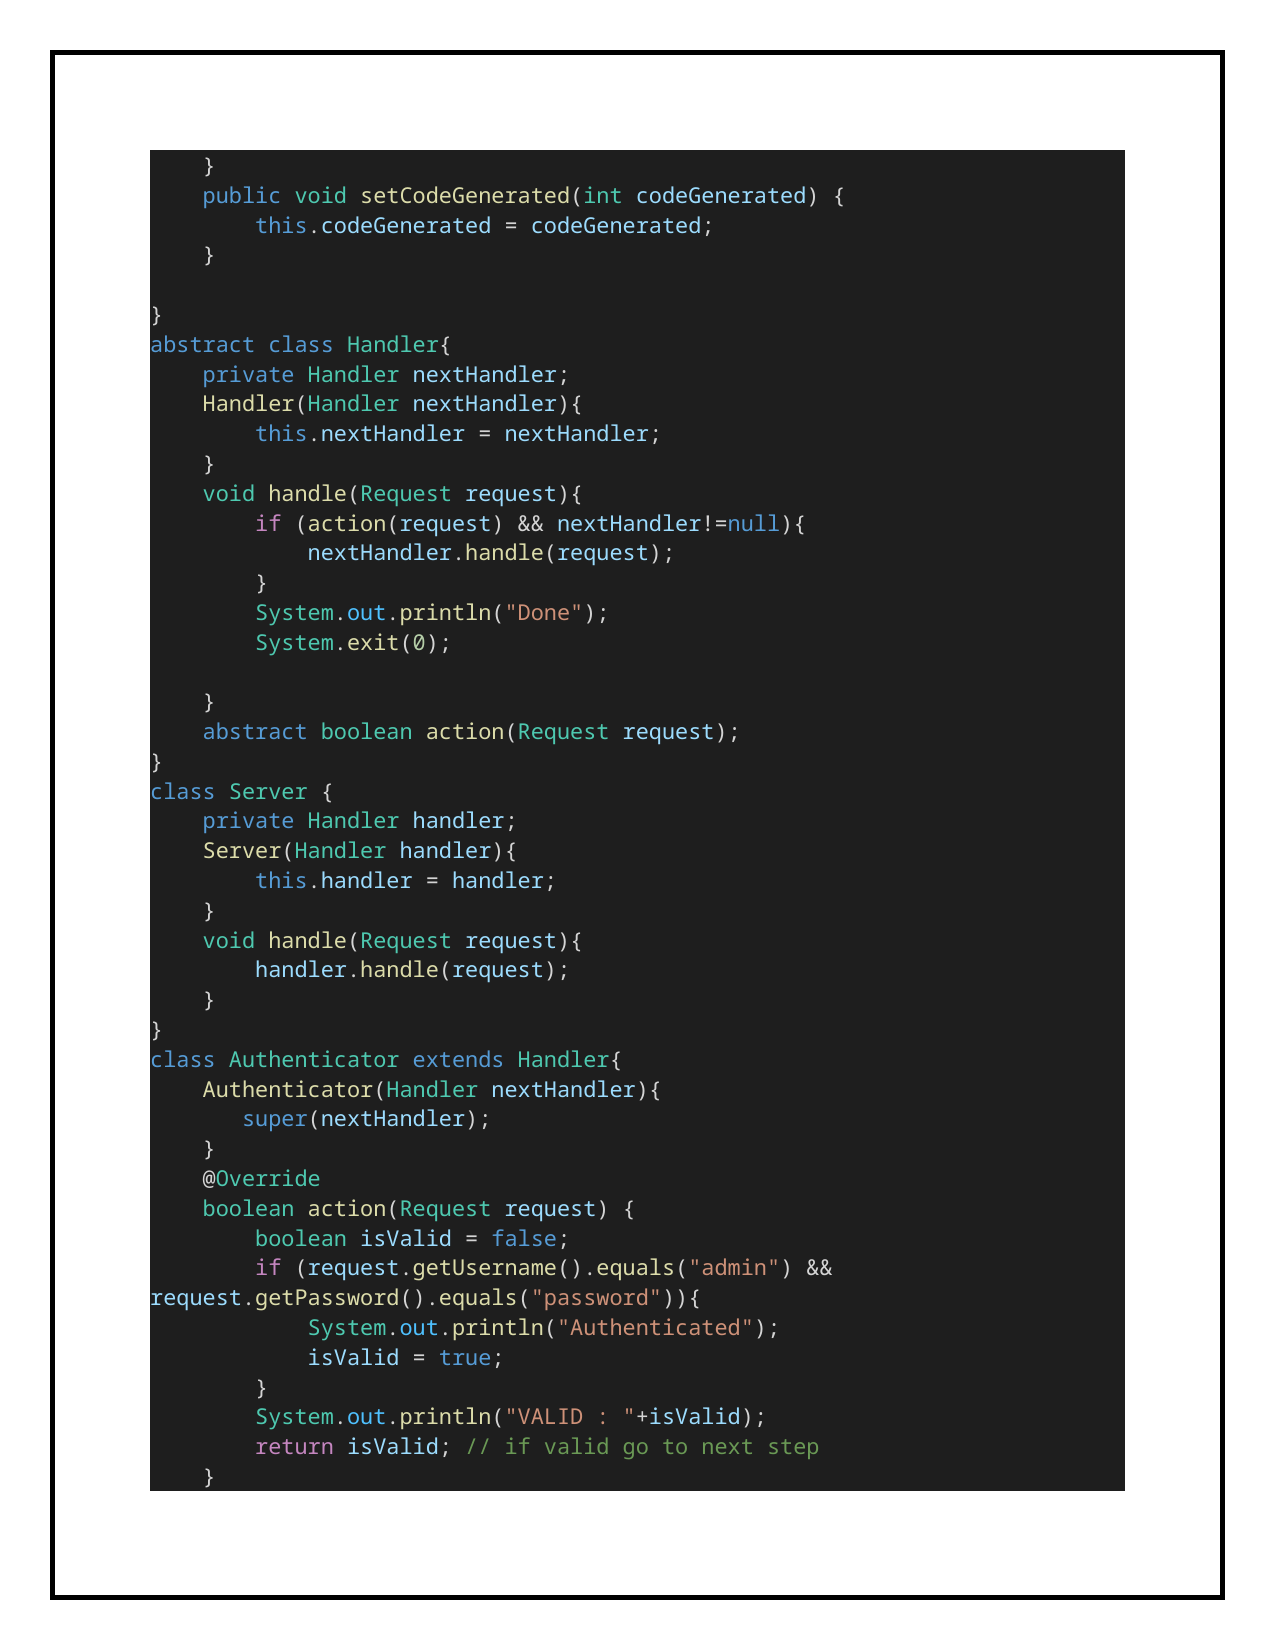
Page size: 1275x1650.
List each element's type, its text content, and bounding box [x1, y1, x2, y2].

text } [150, 686, 1125, 716]
text isValid = true; [150, 1342, 1125, 1371]
text this.handler = handler; [150, 865, 1125, 895]
text private Handler handler; [150, 805, 1125, 835]
text } [150, 1371, 1125, 1401]
text } [150, 299, 1125, 329]
text @Override [150, 1163, 1125, 1193]
text } [150, 150, 1125, 180]
text Authenticator(Handler nextHandler){ [150, 1073, 1125, 1103]
text if (request.getUsername().equals("admin") && request.getPassword().equals("password")){ [150, 1252, 1125, 1312]
text } [150, 567, 1125, 597]
text System.exit(0); [150, 627, 1125, 656]
text } [150, 239, 1125, 269]
text boolean isValid = false; [150, 1222, 1125, 1252]
text class Authenticator extends Handler{ [150, 1044, 1125, 1073]
text if (action(request) && nextHandler!=null){ [150, 507, 1125, 537]
text return isValid; // if valid go to next step [150, 1431, 1125, 1461]
text } [150, 1133, 1125, 1163]
text void handle(Request request){ [150, 924, 1125, 954]
text Server(Handler handler){ [150, 835, 1125, 865]
text System.out.println("VALID : "+isValid); [150, 1401, 1125, 1431]
text handler.handle(request); [150, 954, 1125, 984]
text Handler(Handler nextHandler){ [150, 388, 1125, 418]
text public void setCodeGenerated(int codeGenerated) { [150, 180, 1125, 209]
text class Server { [150, 776, 1125, 805]
text } [150, 746, 1125, 776]
text abstract boolean action(Request request); [150, 716, 1125, 746]
text boolean action(Request request) { [150, 1193, 1125, 1222]
text } [150, 1014, 1125, 1044]
text } [150, 1461, 1125, 1491]
text } [150, 984, 1125, 1014]
text abstract class Handler{ [150, 329, 1125, 358]
text System.out.println("Done"); [150, 597, 1125, 627]
text void handle(Request request){ [150, 478, 1125, 507]
text } [150, 448, 1125, 478]
text this.codeGenerated = codeGenerated; [150, 209, 1125, 239]
text super(nextHandler); [150, 1103, 1125, 1133]
text System.out.println("Authenticated"); [150, 1312, 1125, 1342]
text nextHandler.handle(request); [150, 537, 1125, 567]
text this.nextHandler = nextHandler; [150, 418, 1125, 448]
text } [150, 895, 1125, 924]
text private Handler nextHandler; [150, 358, 1125, 388]
